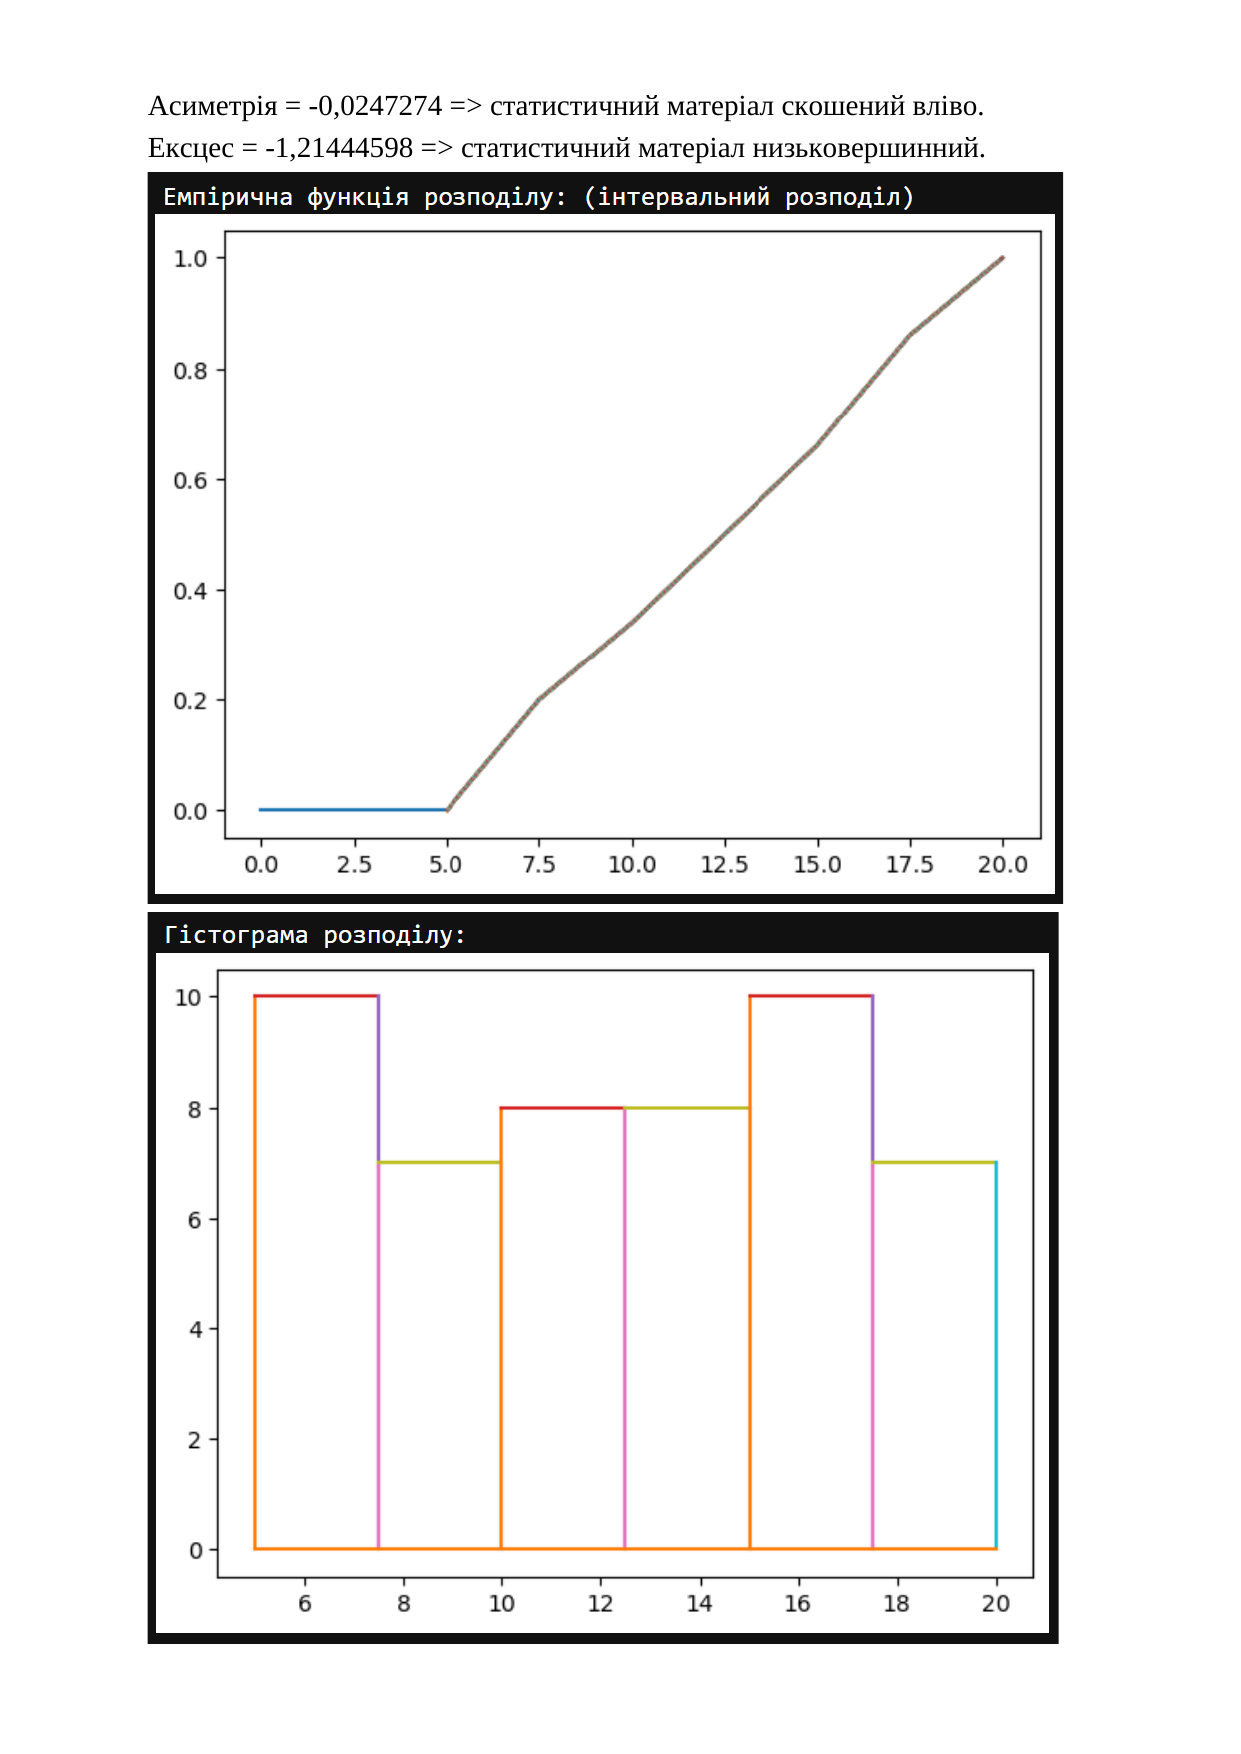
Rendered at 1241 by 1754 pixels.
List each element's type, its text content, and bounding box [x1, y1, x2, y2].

text Ексцес = -1,21444598 => статистичний матеріал низьковершинний. [148, 130, 1038, 164]
text Асиметрія = -0,0247274 => статистичний матеріал скошений вліво. [148, 88, 1038, 122]
picture [147, 172, 1064, 904]
picture [147, 912, 1059, 1644]
